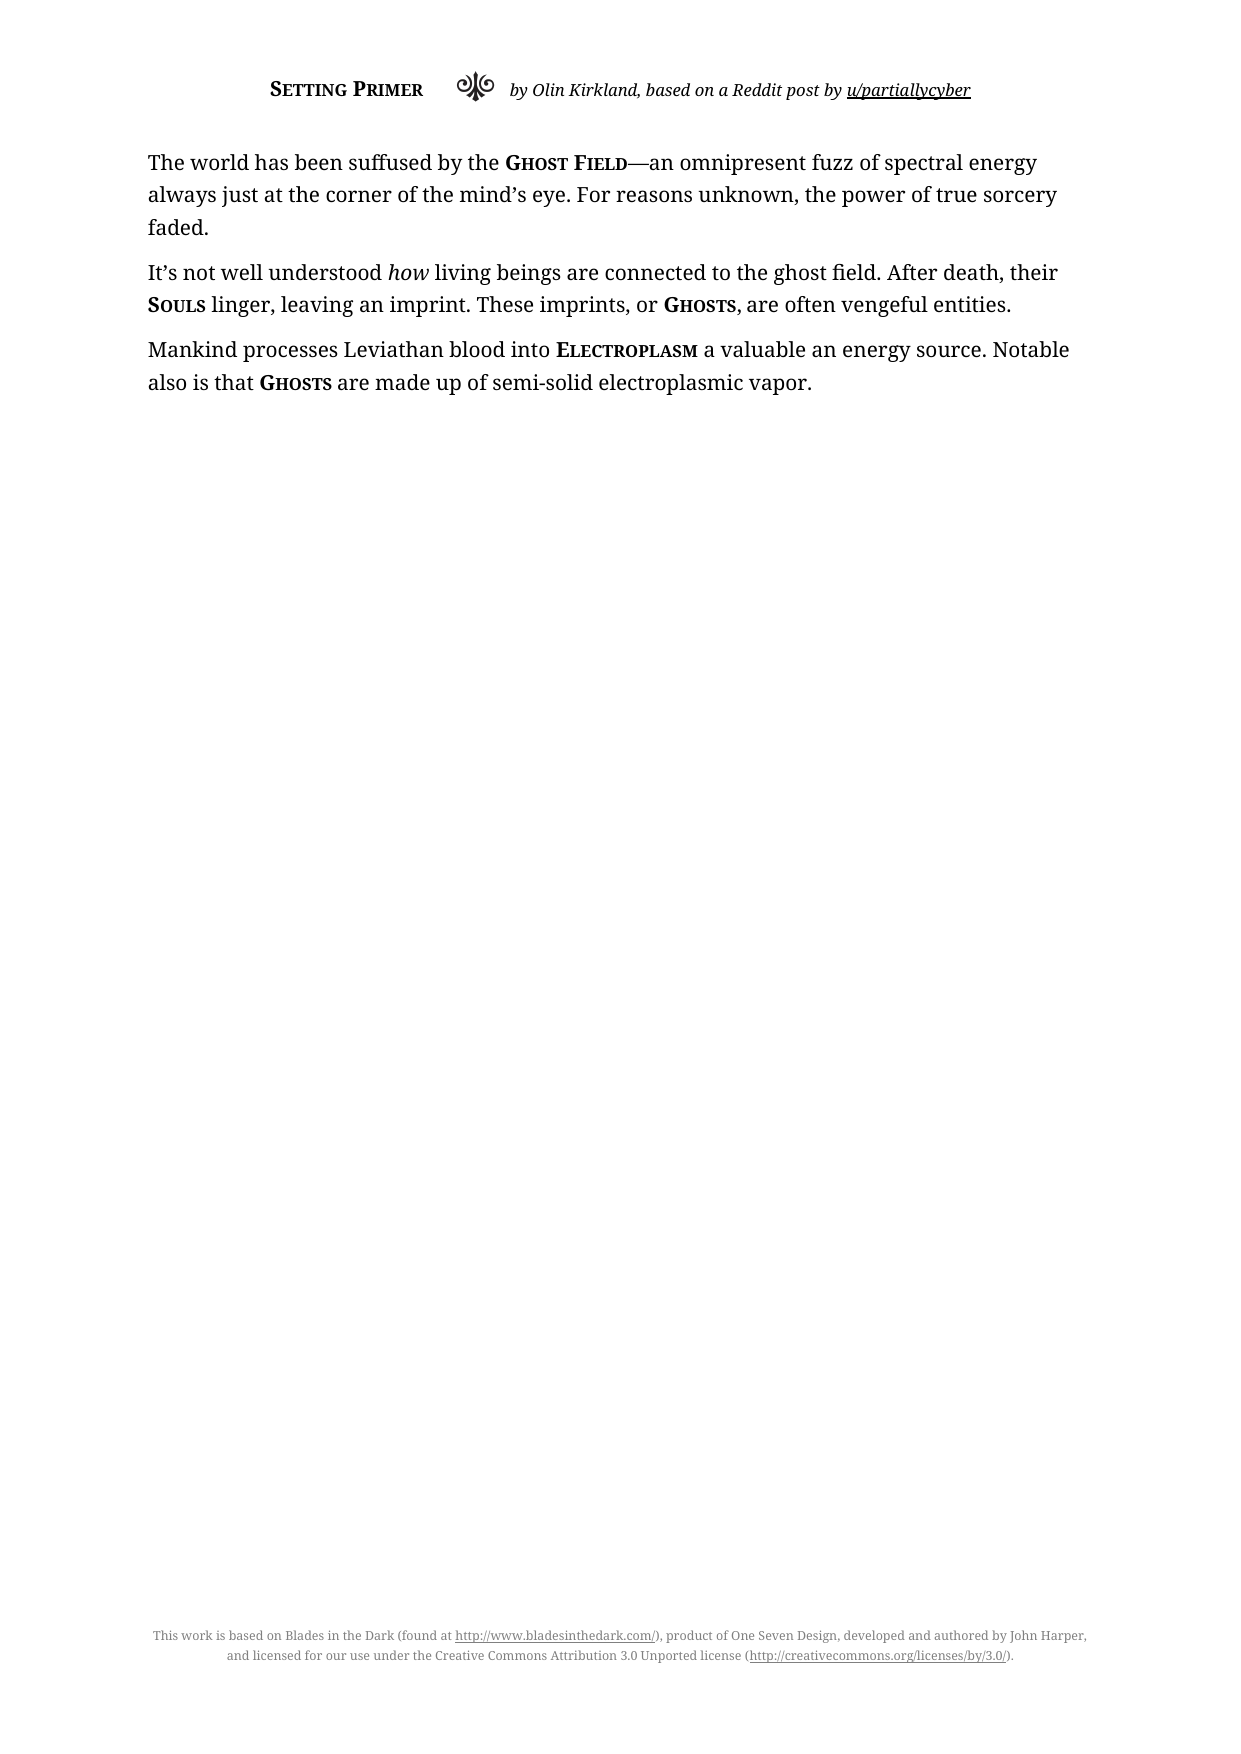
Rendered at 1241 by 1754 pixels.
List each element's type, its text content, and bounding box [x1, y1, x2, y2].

text The world has been suffused by the Ghost Field—an omnipresent fuzz of spectral energy always just at the corner of the mind’s eye. For reasons unknown, the power of true sorcery faded. [148, 148, 1093, 241]
picture [450, 68, 503, 104]
text It’s not well understood how living beings are connected to the ghost field. After death, their Souls linger, leaving an imprint. These imprints, or Ghosts, are often vengeful entities. [148, 258, 1093, 319]
text Mankind processes Leviathan blood into Electroplasm a valuable an energy source. Notable also is that Ghosts are made up of semi-solid electroplasmic vapor. [148, 336, 1093, 397]
